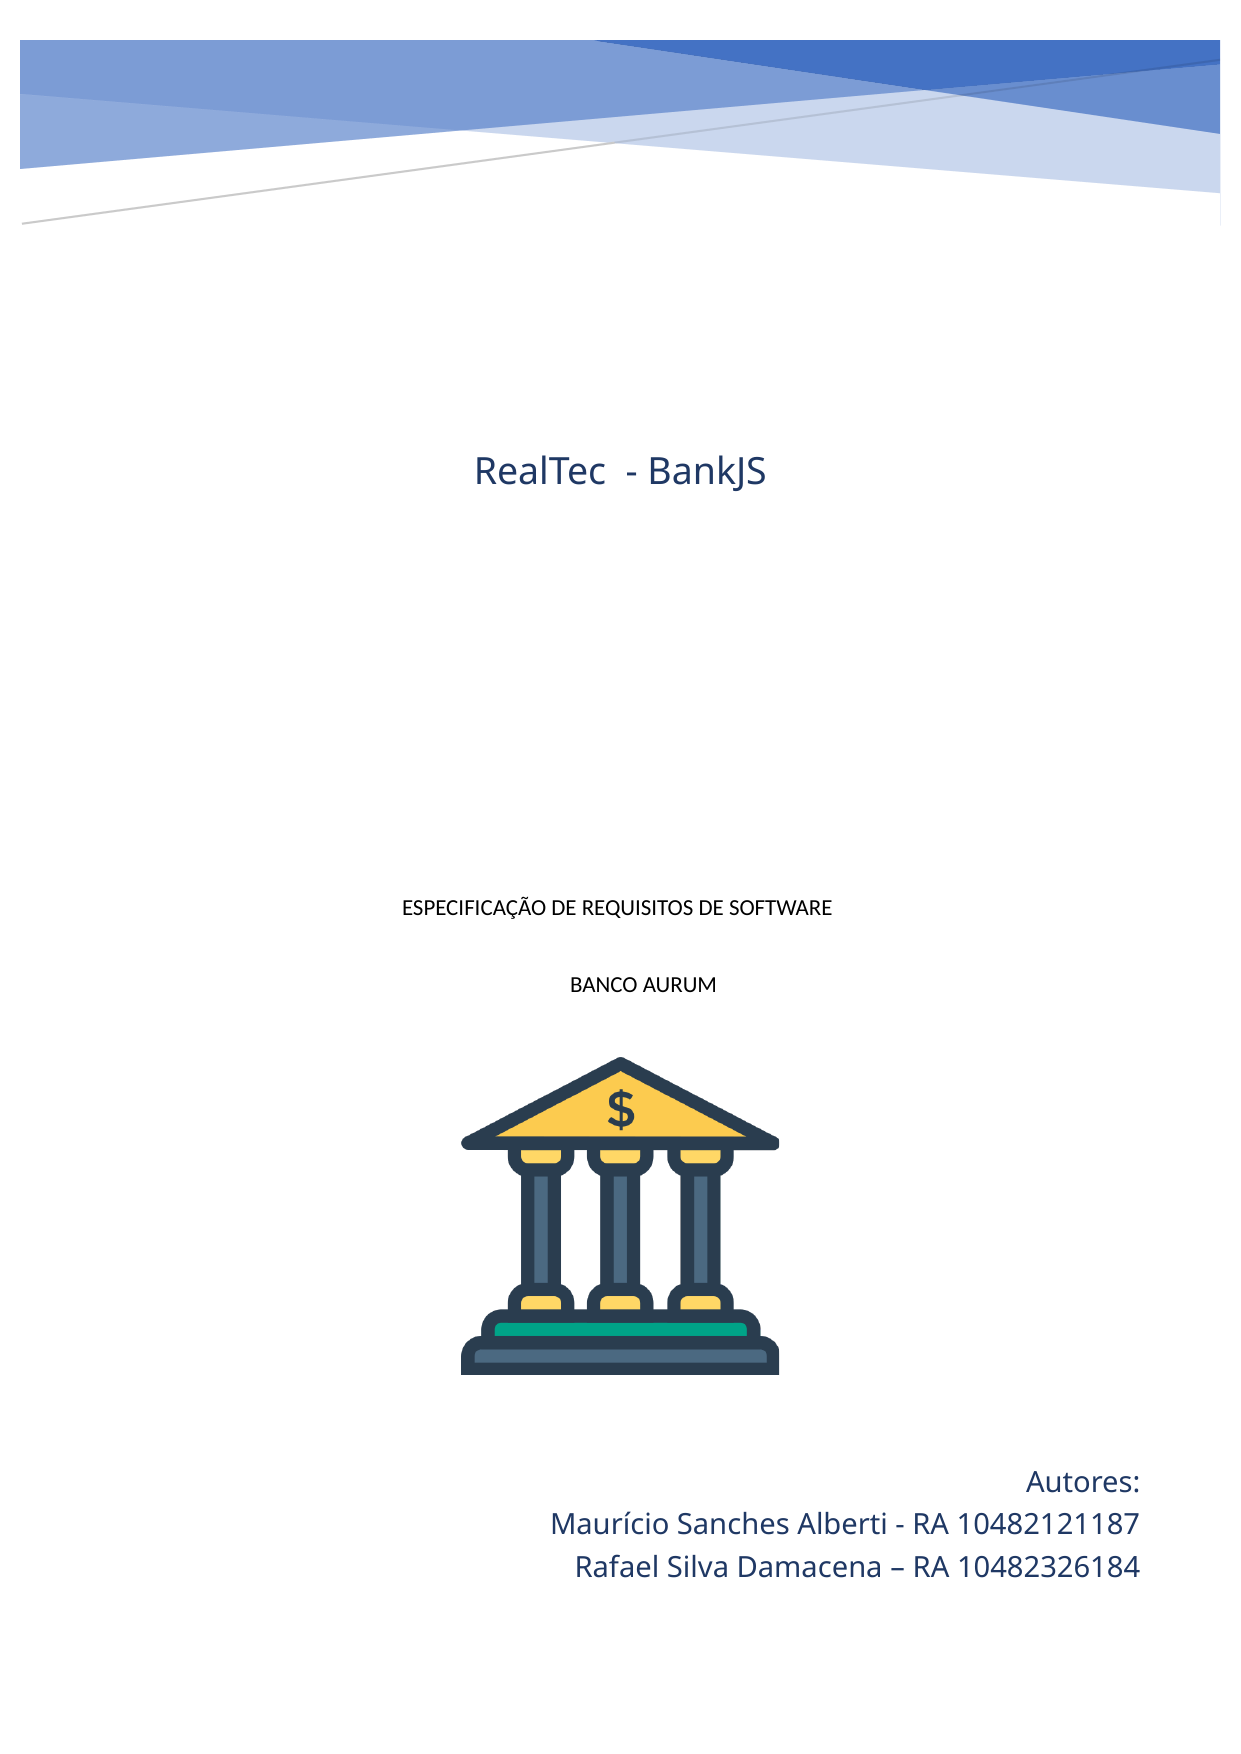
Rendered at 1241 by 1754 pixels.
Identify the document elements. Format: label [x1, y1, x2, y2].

picture [461, 1056, 780, 1375]
picture [20, 40, 1221, 240]
